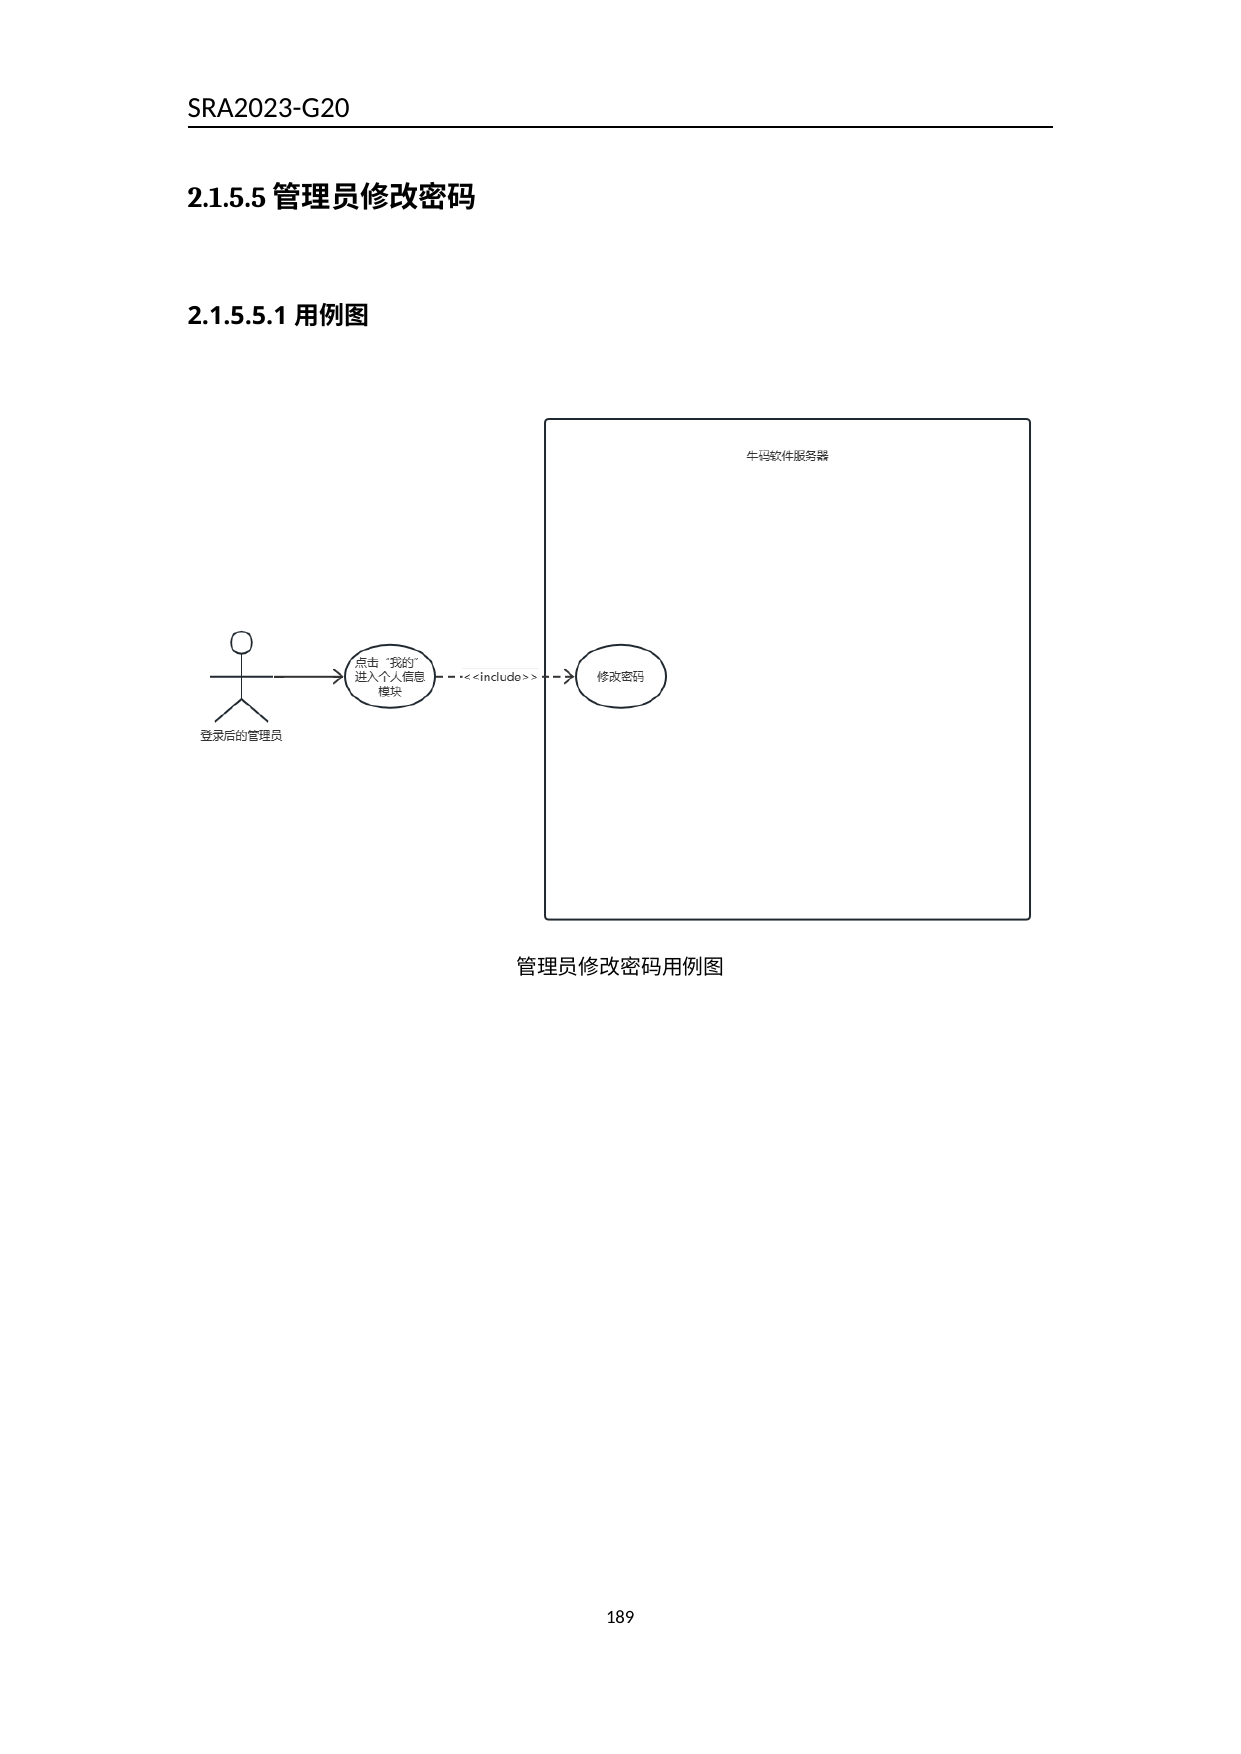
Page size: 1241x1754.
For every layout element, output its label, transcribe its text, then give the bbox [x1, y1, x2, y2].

subtitle 2.1.5.5 管理员修改密码 [187, 162, 1053, 227]
subtitle 2.1.5.5.1 用例图 [187, 281, 1053, 346]
picture [187, 396, 1052, 942]
text 管理员修改密码用例图 [187, 949, 1053, 982]
